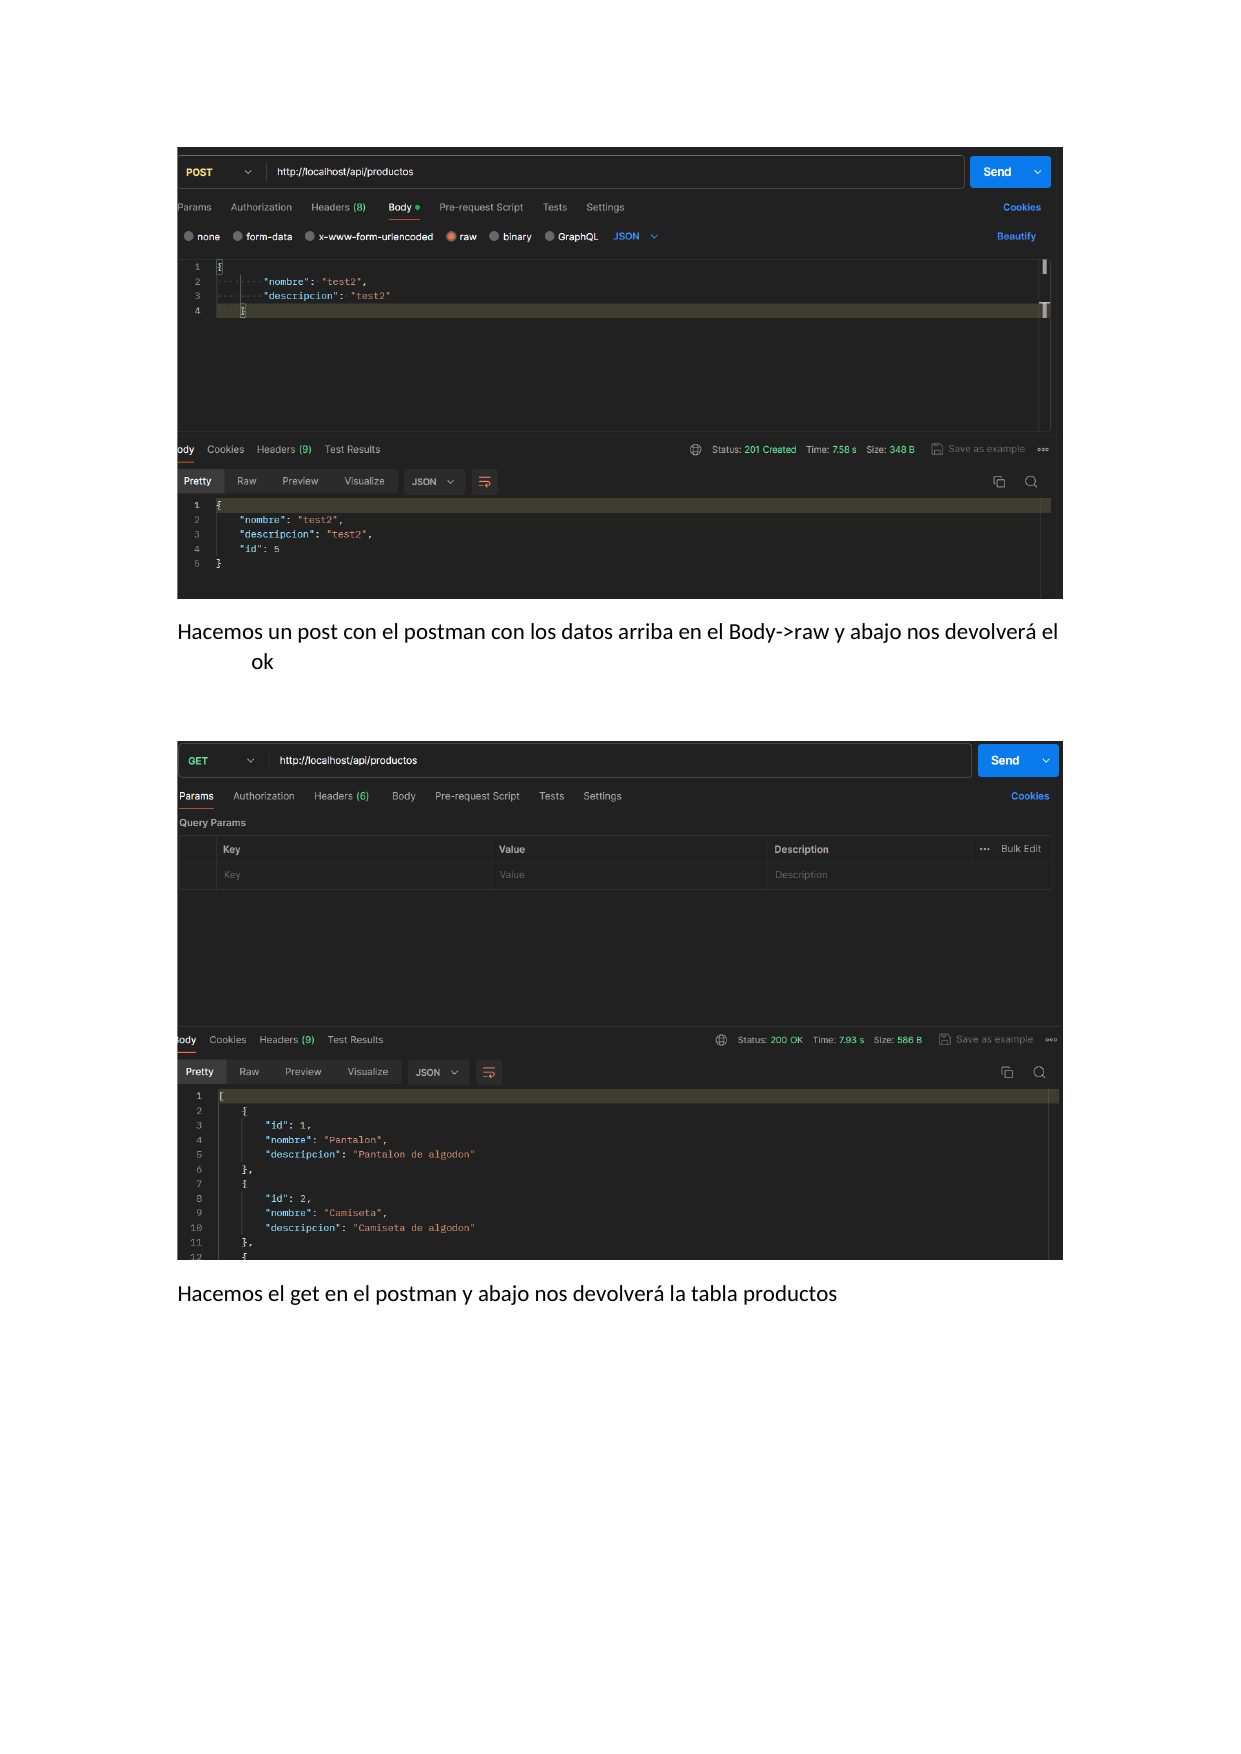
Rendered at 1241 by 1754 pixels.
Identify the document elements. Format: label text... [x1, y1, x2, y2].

picture [177, 147, 1063, 599]
text Hacemos un post con el postman con los datos arriba en el Body->raw y abajo nos devolverá el ok [177, 617, 1063, 675]
picture [177, 741, 1063, 1260]
text Hacemos el get en el postman y abajo nos devolverá la tabla productos [177, 1279, 1063, 1307]
